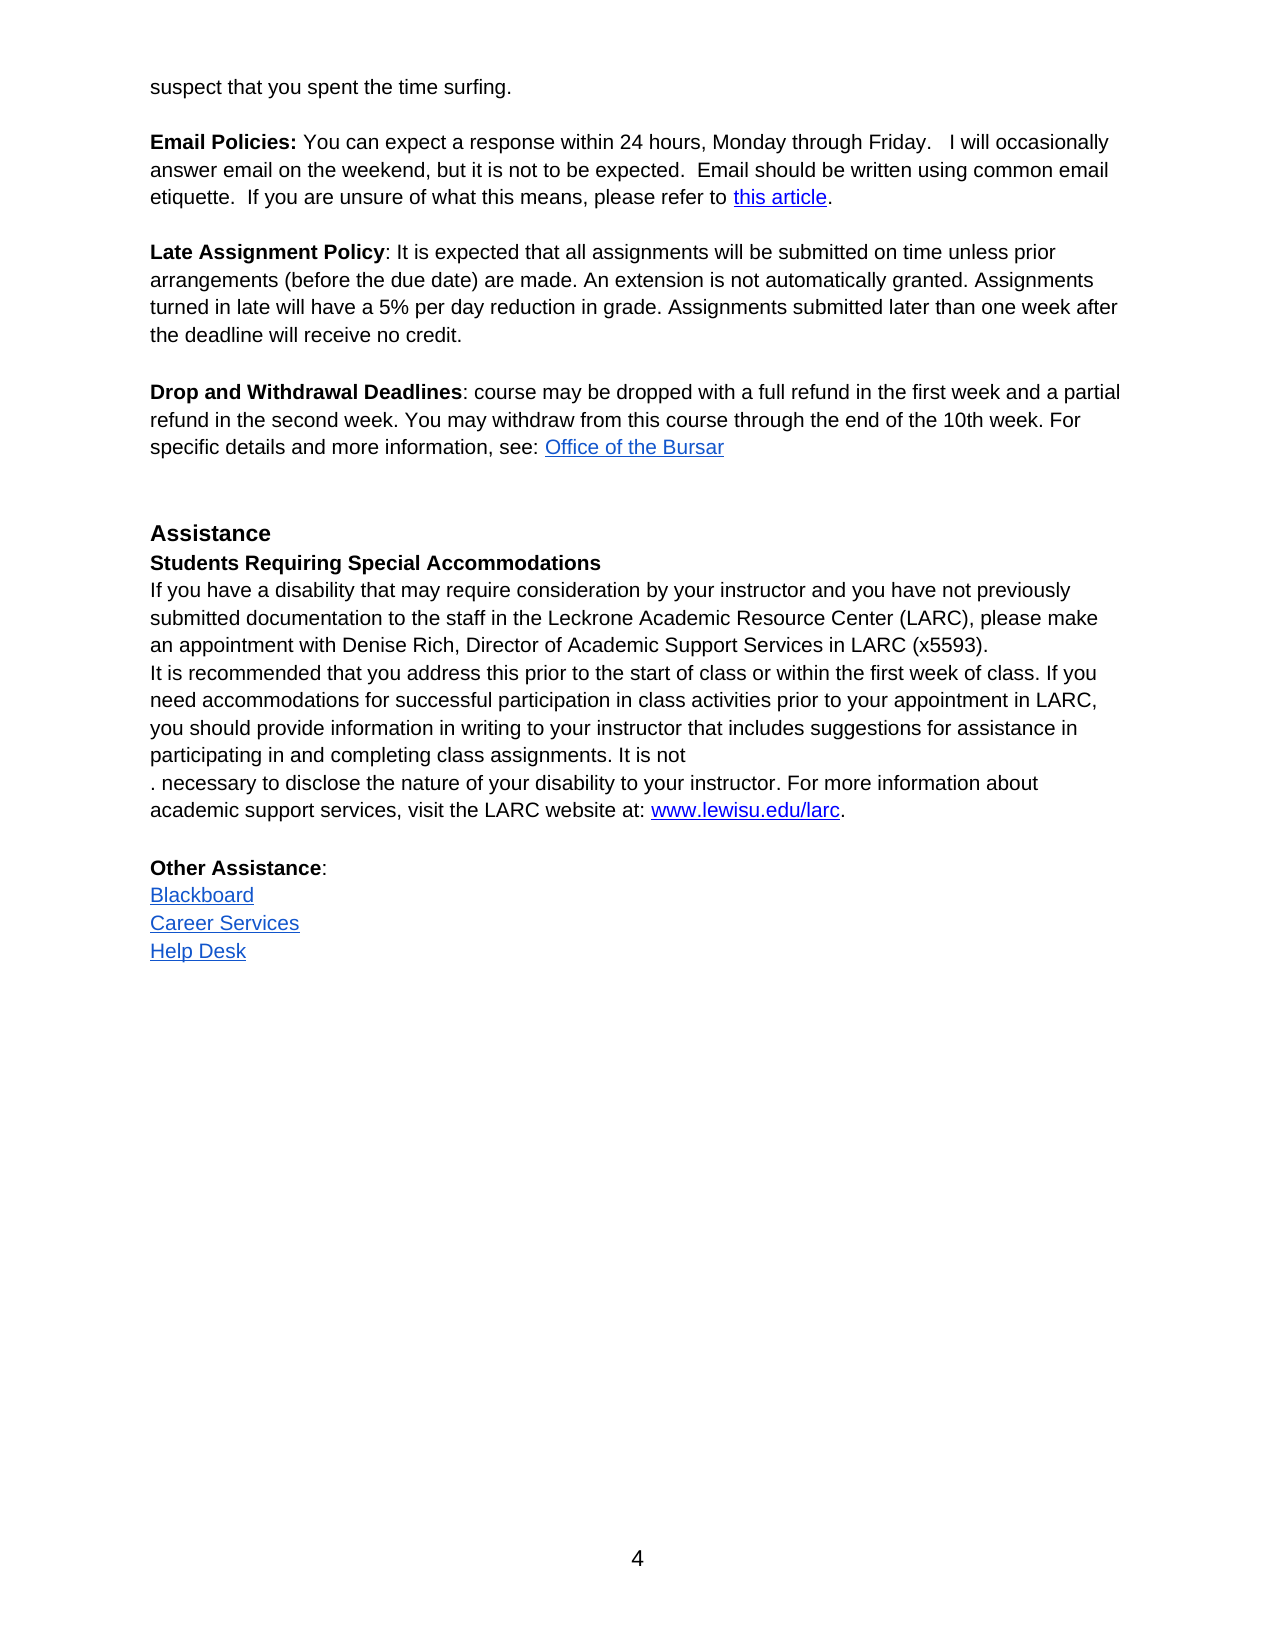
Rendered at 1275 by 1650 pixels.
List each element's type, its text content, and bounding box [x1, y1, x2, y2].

text Late Assignment Policy: It is expected that all assignments will be submitted on time unless prior arrangements (before the due date) are made. An extension is not automatically granted. Assignments turned in late will have a 5% per day reduction in grade. Assignments submitted later than one week after the deadline will receive no credit. [150, 240, 1125, 346]
text It is recommended that you address this prior to the start of class or within the first week of class. If you need accommodations for successful participation in class activities prior to your appointment in LARC, you should provide information in writing to your instructor that includes suggestions for assistance in participating in and completing class assignments. It is not [150, 661, 1125, 767]
text If you have a disability that may require consideration by your instructor and you have not previously submitted documentation to the staff in the Leckrone Academic Resource Center (LARC), please make an appointment with Denise Rich, Director of Academic Support Services in LARC (x5593). [150, 578, 1125, 657]
text Other Assistance: [150, 856, 1125, 880]
text Blackboard [150, 883, 1125, 907]
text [150, 75, 1125, 99]
text Drop and Withdrawal Deadlines: course may be dropped with a full refund in the first week and a partial refund in the second week. You may withdraw from this course through the end of the 10th week. For specific details and more information, see: Office of the Bursar [150, 380, 1125, 459]
text Career Services [150, 911, 1125, 935]
text Help Desk [150, 939, 1125, 963]
text . necessary to disclose the nature of your disability to your instructor. For more information about academic support services, visit the LARC website at: www.lewisu.edu/larc. [150, 771, 1125, 822]
text Assistance [150, 520, 1125, 547]
text Students Requiring Special Accommodations [150, 551, 1125, 574]
text Email Policies: You can expect a response within 24 hours, Monday through Friday. I will occasionally answer email on the weekend, but it is not to be expected. Email should be written using common email etiquette. If you are unsure of what this means, please refer to this article. [150, 130, 1125, 209]
